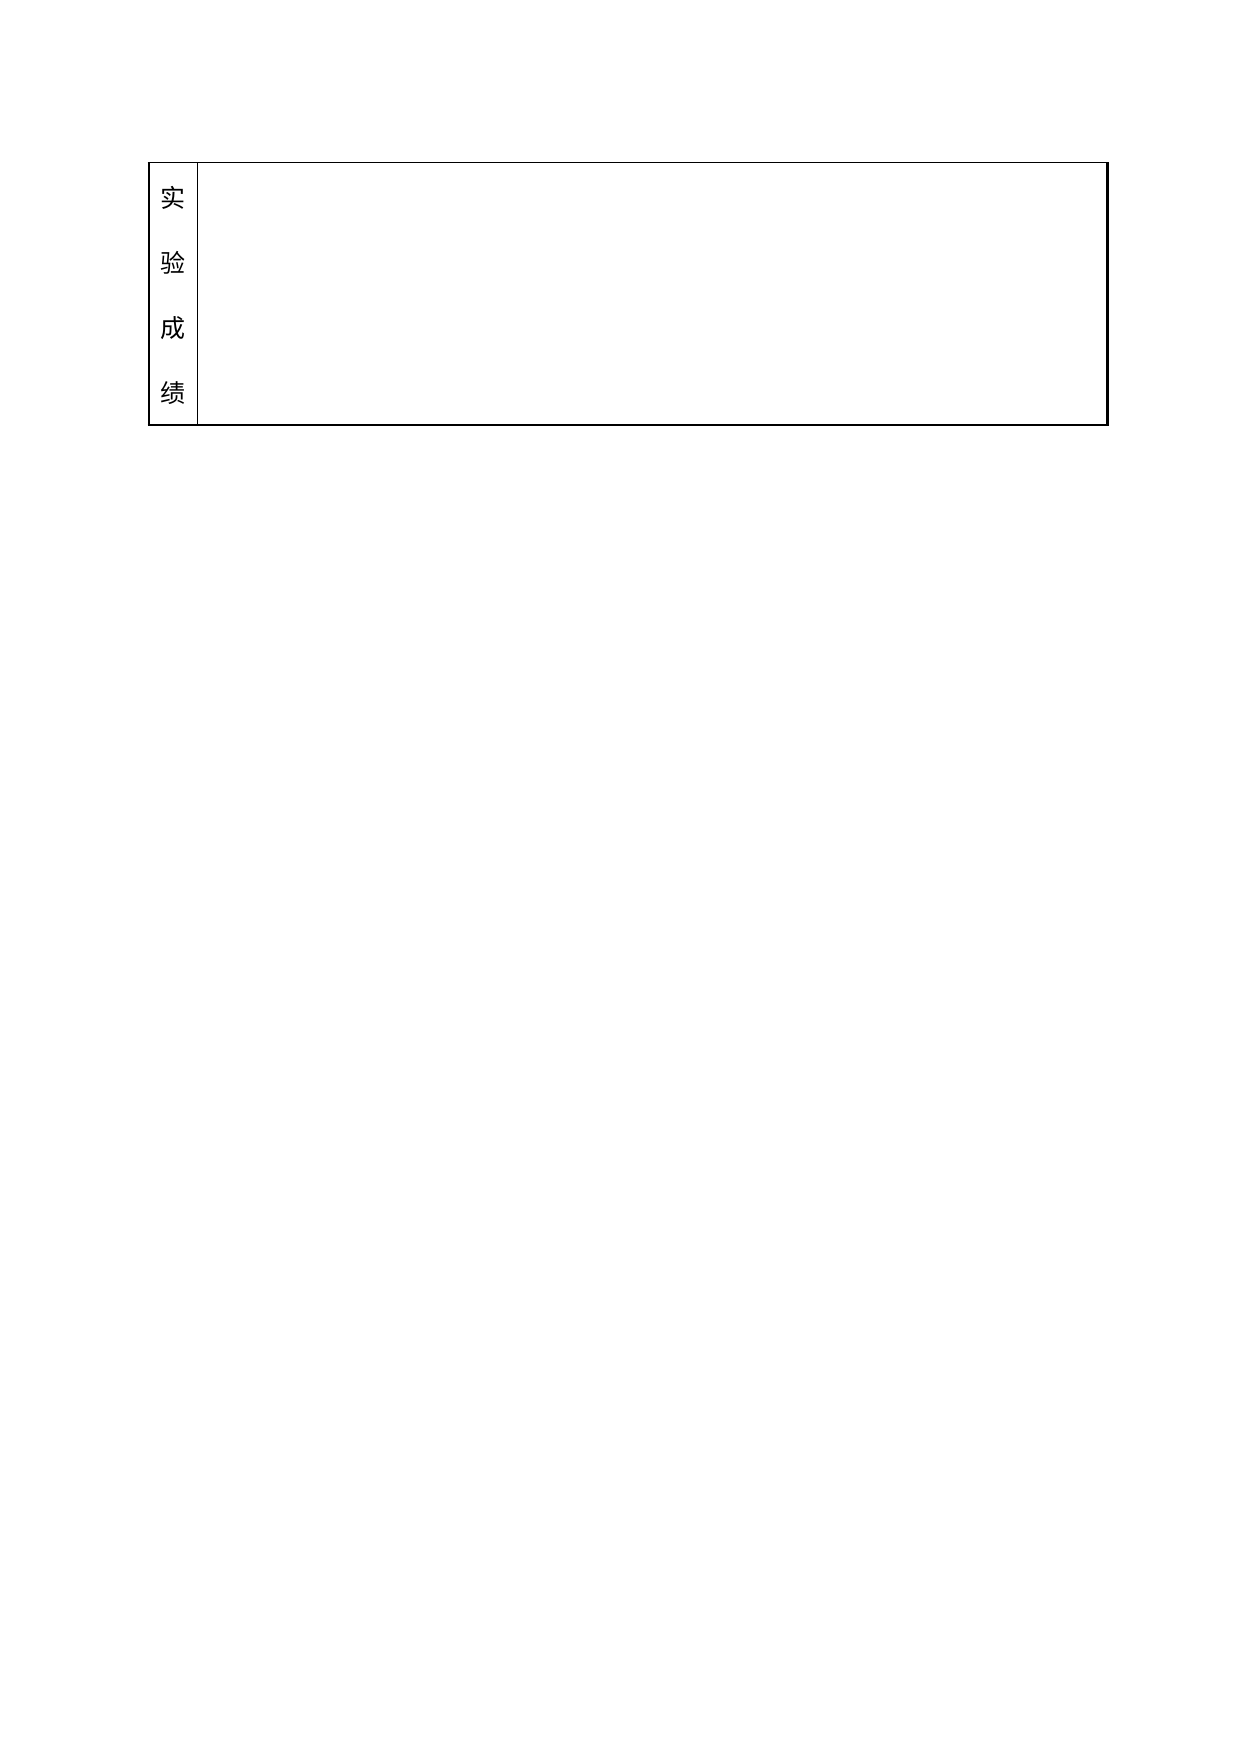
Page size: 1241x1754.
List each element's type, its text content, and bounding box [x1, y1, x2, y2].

table_cell 实 验成绩 [150, 163, 197, 424]
table_cell [198, 163, 1106, 424]
